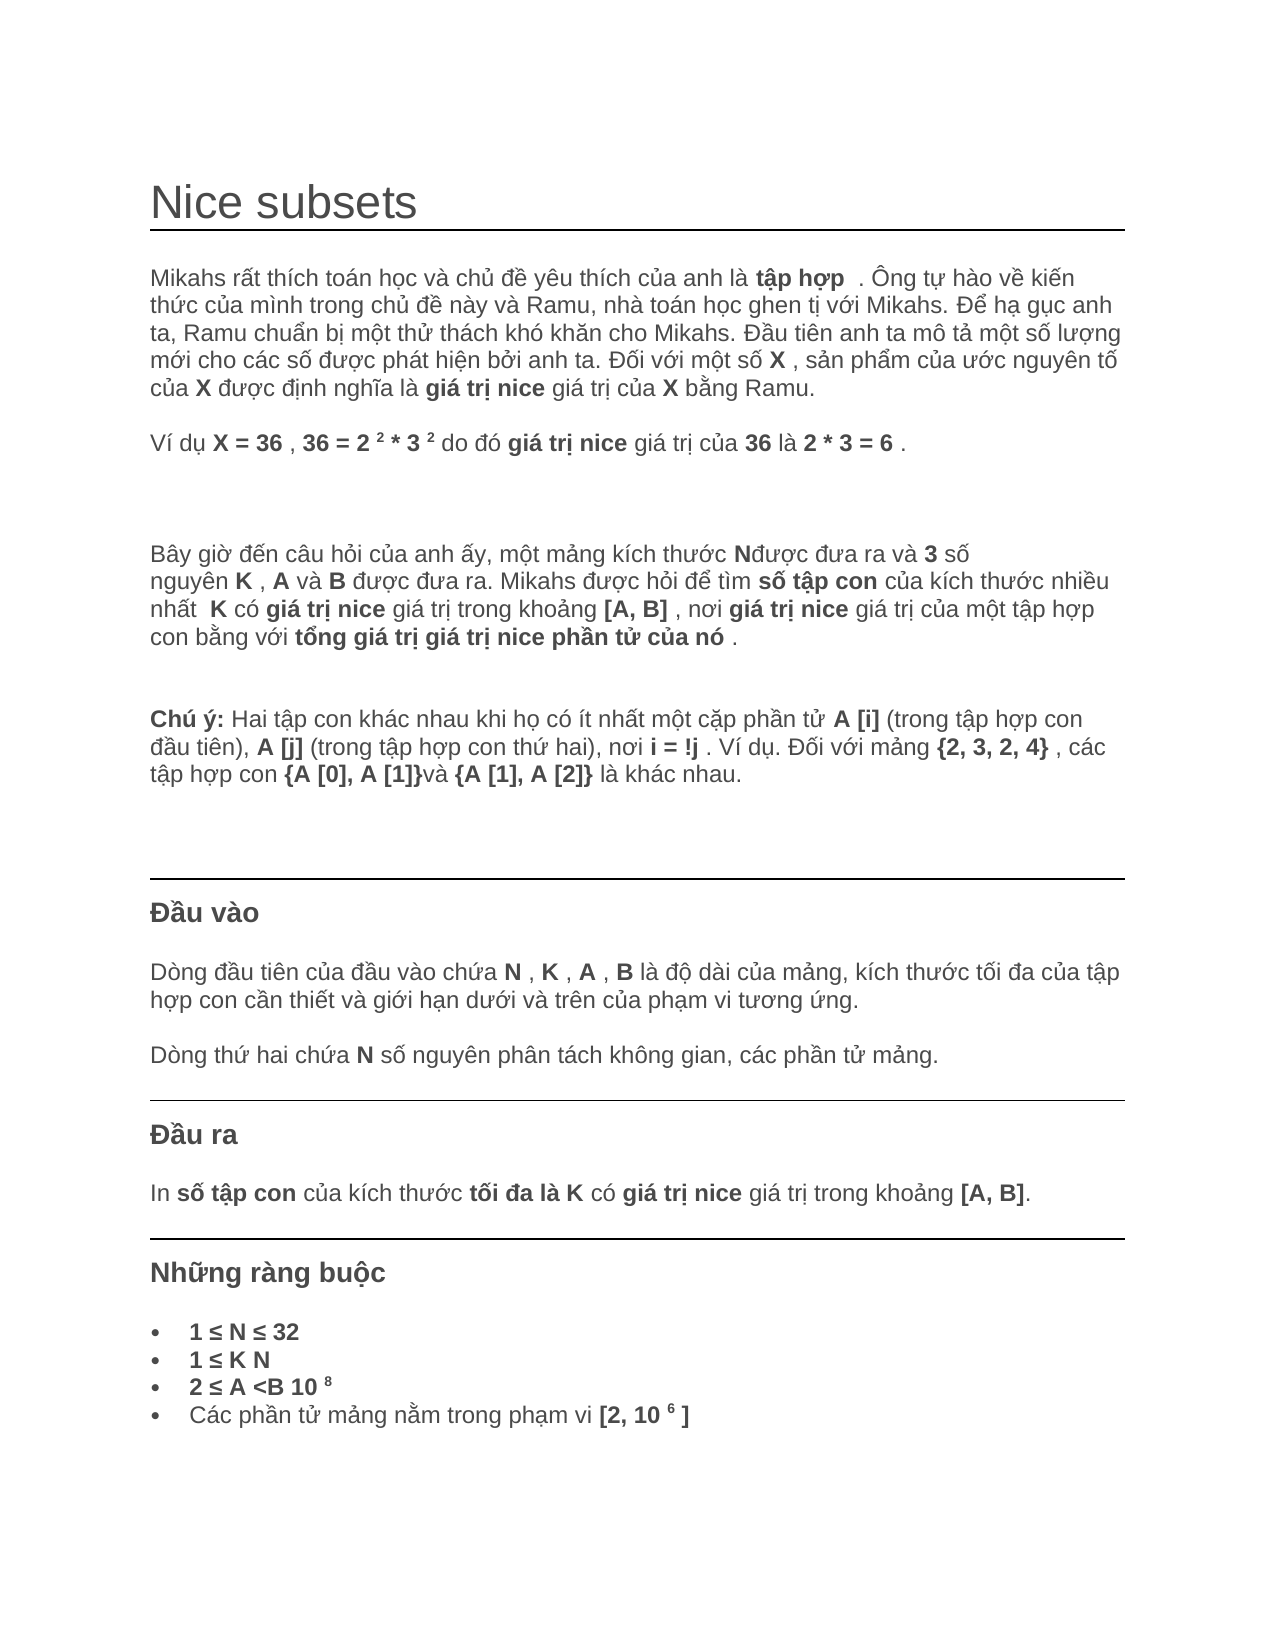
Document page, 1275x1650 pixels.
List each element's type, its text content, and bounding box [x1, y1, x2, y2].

text Đầu ra [150, 1101, 1125, 1150]
subtitle Nice subsets [150, 175, 1125, 229]
text Mikahs rất thích toán học và chủ đề yêu thích của anh là tập hợp . Ông tự hào về kiến ​​thức của mình trong chủ đề này và Ramu, nhà toán học ghen tị với Mikahs. Để hạ gục anh ta, Ramu chuẩn bị một thử thách khó khăn cho Mikahs. Đầu tiên anh ta mô tả một số lượng mới cho các số được phát hiện bởi anh ta. Đối với một số X , sản phẩm của ước nguyên tố của X được định nghĩa là giá trị nice giá trị của X bằng Ramu. Ví dụ X = 36 , 36 = 2 2 * 3 2 do đó giá trị nice giá trị của 36 là 2 * 3 = 6 . Bây giờ đến câu hỏi của anh ấy, một mảng kích thước Nđược đưa ra và 3 số nguyên K , A và B được đưa ra. Mikahs được hỏi để tìm số tập con của kích thước nhiều nhất K có giá trị nice giá trị trong khoảng [A, B] , nơi giá trị nice giá trị của một tập hợp con bằng với tổng giá trị giá trị nice phần tử của nó . Chú ý: Hai tập con khác nhau khi họ có ít nhất một cặp phần tử A [i] (trong tập hợp con đầu tiên), A [j] (trong tập hợp con thứ hai), nơi i = !j . Ví dụ. Đối với mảng {2, 3, 2, 4} , các tập hợp con {A [0], A [1]}và {A [1], A [2]} là khác nhau. [150, 263, 1125, 788]
text In số tập con của kích thước tối đa là K có giá trị nice giá trị trong khoảng [A, B]. [150, 1179, 1125, 1207]
text Dòng đầu tiên của đầu vào chứa N , K , A , B là độ dài của mảng, kích thước tối đa của tập hợp con cần thiết và giới hạn dưới và trên của phạm vi tương ứng. Dòng thứ hai chứa N số nguyên phân tách không gian, các phần tử mảng. [150, 958, 1125, 1068]
text Những ràng buộc [150, 1240, 1125, 1289]
list 1 ≤ N ≤ 32 [152, 1318, 1125, 1346]
list 2 ≤ A <B 10 8 [152, 1373, 1125, 1401]
text Đầu vào [150, 880, 1125, 929]
list Các phần tử mảng nằm trong phạm vi [2, 10 6 ] [152, 1401, 1125, 1428]
list 1 ≤ K N [152, 1346, 1125, 1373]
